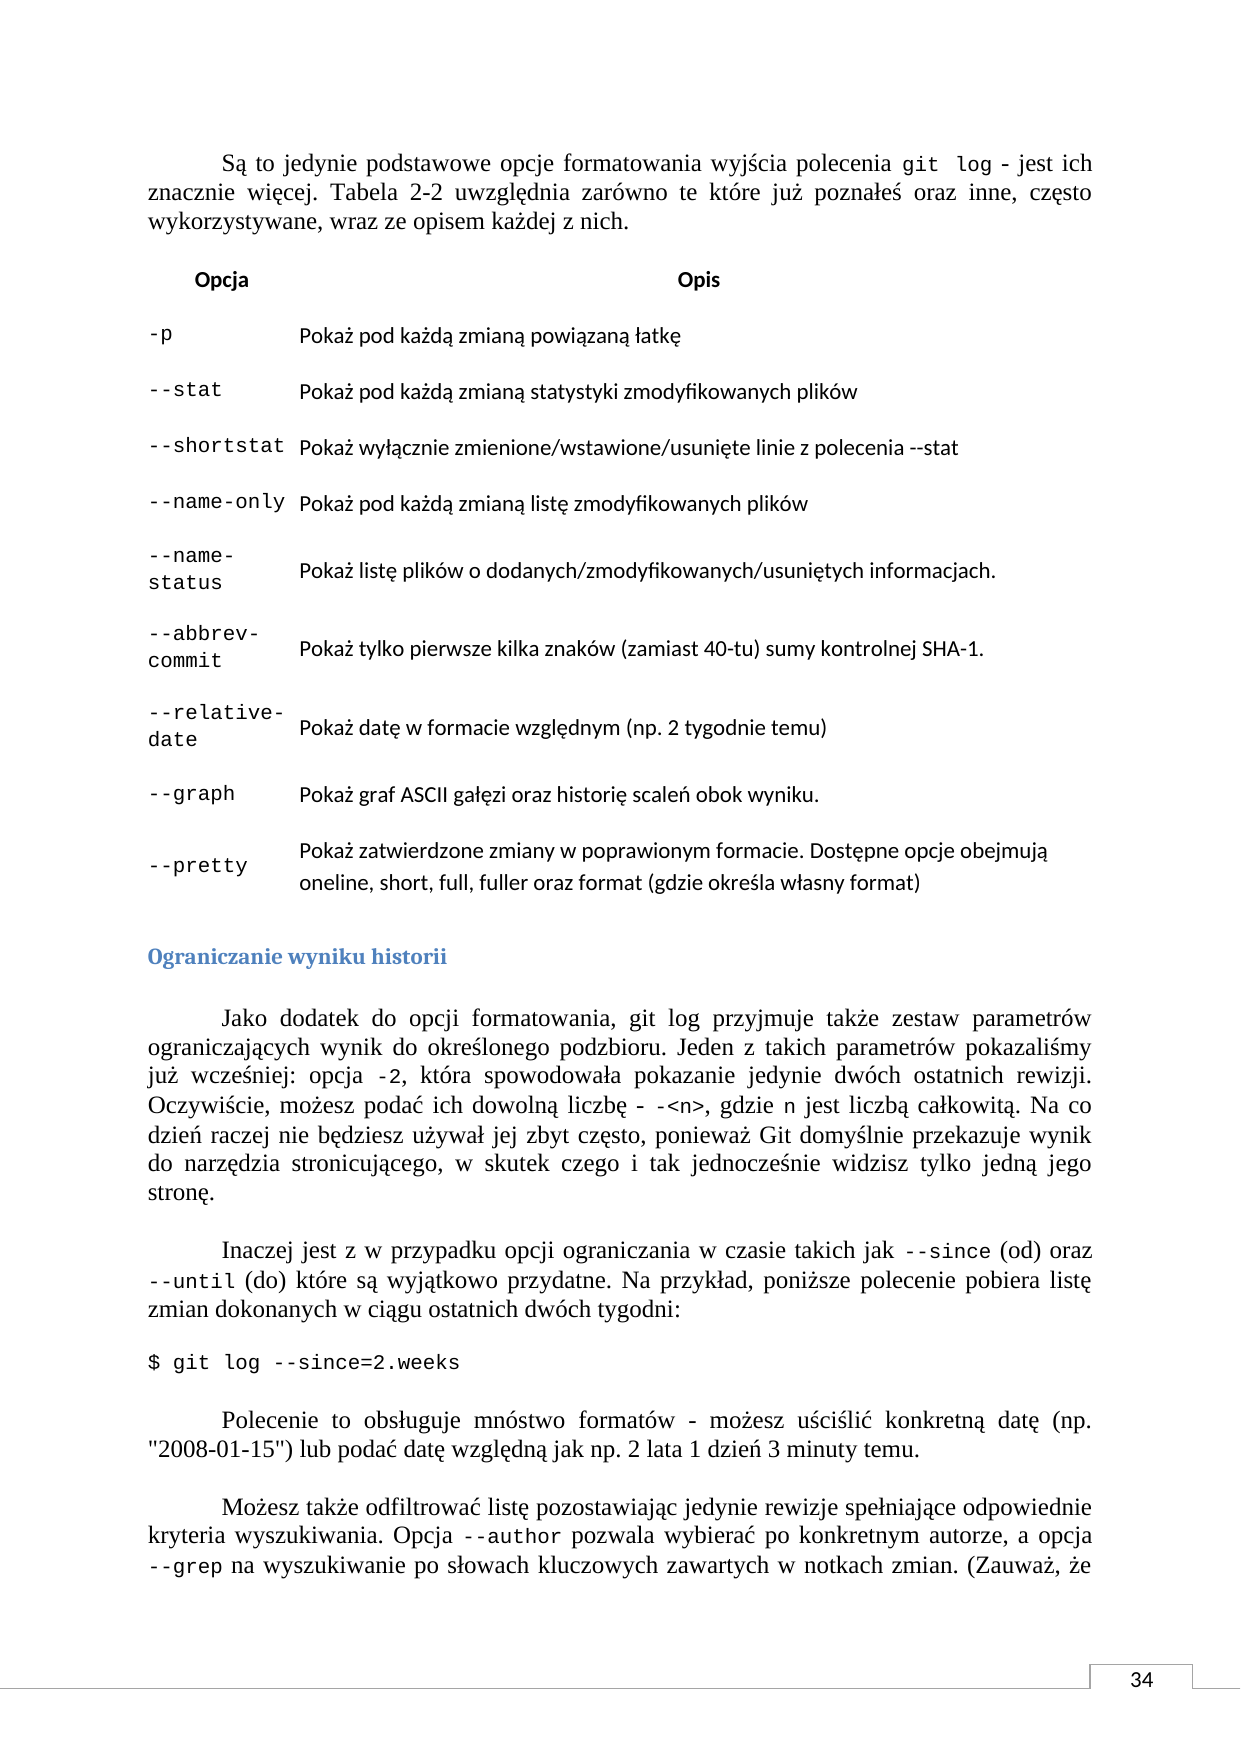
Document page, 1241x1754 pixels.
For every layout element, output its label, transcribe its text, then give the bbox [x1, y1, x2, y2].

text Inaczej jest z w przypadku opcji ograniczania w czasie takich jak --since (od) oraz --until (do) które są wyjątkowo przydatne. Na przykład, poniższe polecenie pobiera listę zmian dokonanych w ciągu ostatnich dwóch tygodni: [148, 1235, 1093, 1323]
text $ git log --since=2.weeks [148, 1352, 1093, 1376]
text Polecenie to obsługuje mnóstwo formatów - możesz uściślić konkretną datę (np. "2008-01-15") lub podać datę względną jak np. 2 lata 1 dzień 3 minuty temu. [148, 1405, 1093, 1462]
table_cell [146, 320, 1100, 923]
subtitle Ograniczanie wyniku historii [148, 944, 1093, 970]
text Jako dodatek do opcji formatowania, git log przyjmuje także zestaw parametrów ograniczających wynik do określonego podzbioru. Jeden z takich parametrów pokazaliśmy już wcześniej: opcja -2, która spowodowała pokazanie jedynie dwóch ostatnich rewizji. Oczywiście, możesz podać ich dowolną liczbę - -<n>, gdzie n jest liczbą całkowitą. Na co dzień raczej nie będziesz używał jej zbyt często, ponieważ Git domyślnie przekazuje wynik do narzędzia stronicującego, w skutek czego i tak jednocześnie widzisz tylko jedną jego stronę. [148, 1003, 1093, 1206]
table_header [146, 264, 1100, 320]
